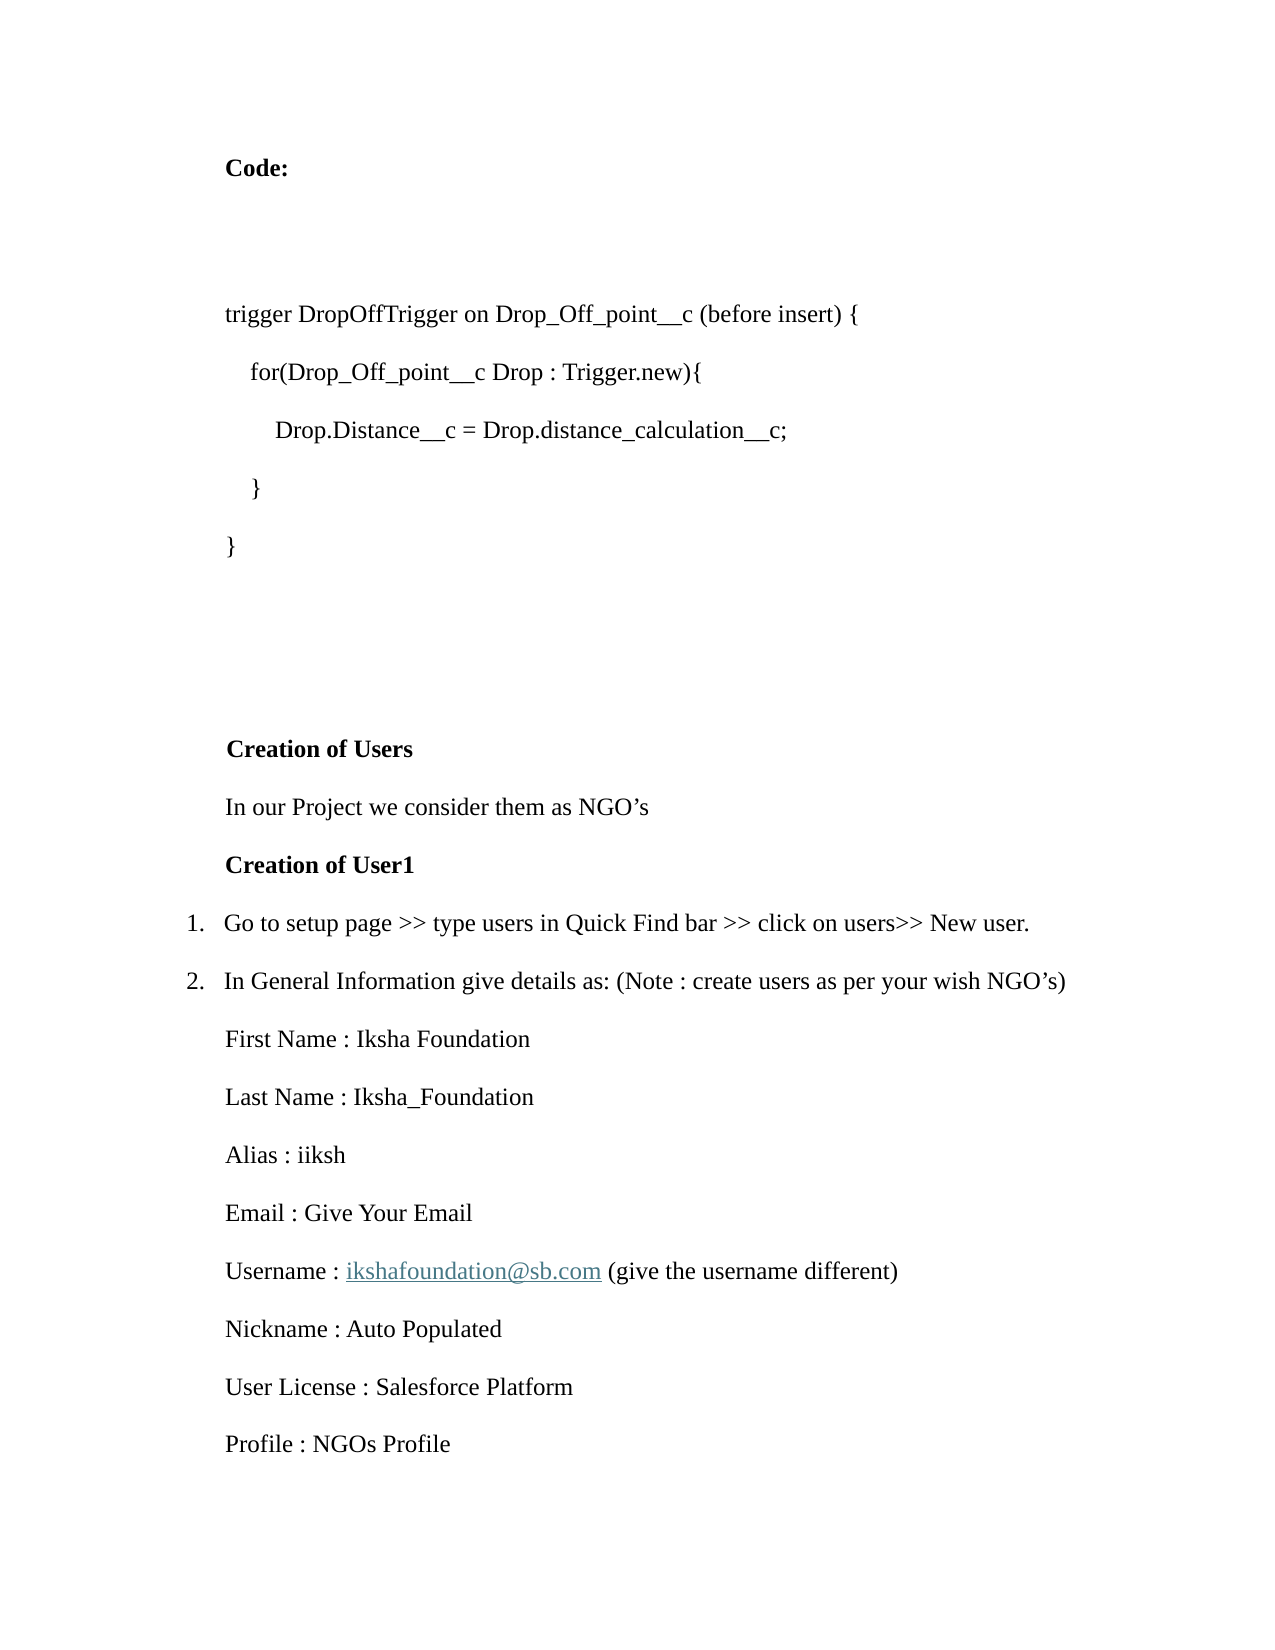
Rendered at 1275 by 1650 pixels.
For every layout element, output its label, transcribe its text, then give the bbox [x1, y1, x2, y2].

text Creation of Users [225, 704, 1168, 763]
text } [225, 531, 1168, 559]
list In General Information give details as: (Note : create users as per your wish NGO’s) [186, 966, 1168, 995]
text } [225, 473, 1168, 502]
text In our Project we consider them as NGO’s [225, 792, 1168, 821]
text Code: [225, 153, 1168, 182]
text trigger DropOffTrigger on Drop_Off_point__c (before insert) { [225, 299, 1168, 328]
text Alias : iiksh [225, 1140, 1168, 1169]
text for(Drop_Off_point__c Drop : Trigger.new){ [225, 357, 1168, 386]
text Last Name : Iksha_Foundation [225, 1082, 1168, 1111]
list Go to setup page >> type users in Quick Find bar >> click on users>> New user. [186, 908, 1168, 937]
text Email : Give Your Email [225, 1198, 1168, 1227]
text Drop.Distance__c = Drop.distance_calculation__c; [225, 415, 1168, 444]
text Creation of User1 [225, 850, 1168, 879]
text Profile : NGOs Profile [225, 1429, 1168, 1458]
text Username : ikshafoundation@sb.com (give the username different) [225, 1256, 1168, 1284]
text First Name : Iksha Foundation [225, 1024, 1168, 1053]
text Nickname : Auto Populated [225, 1314, 1168, 1342]
text User License : Salesforce Platform [225, 1372, 1168, 1400]
